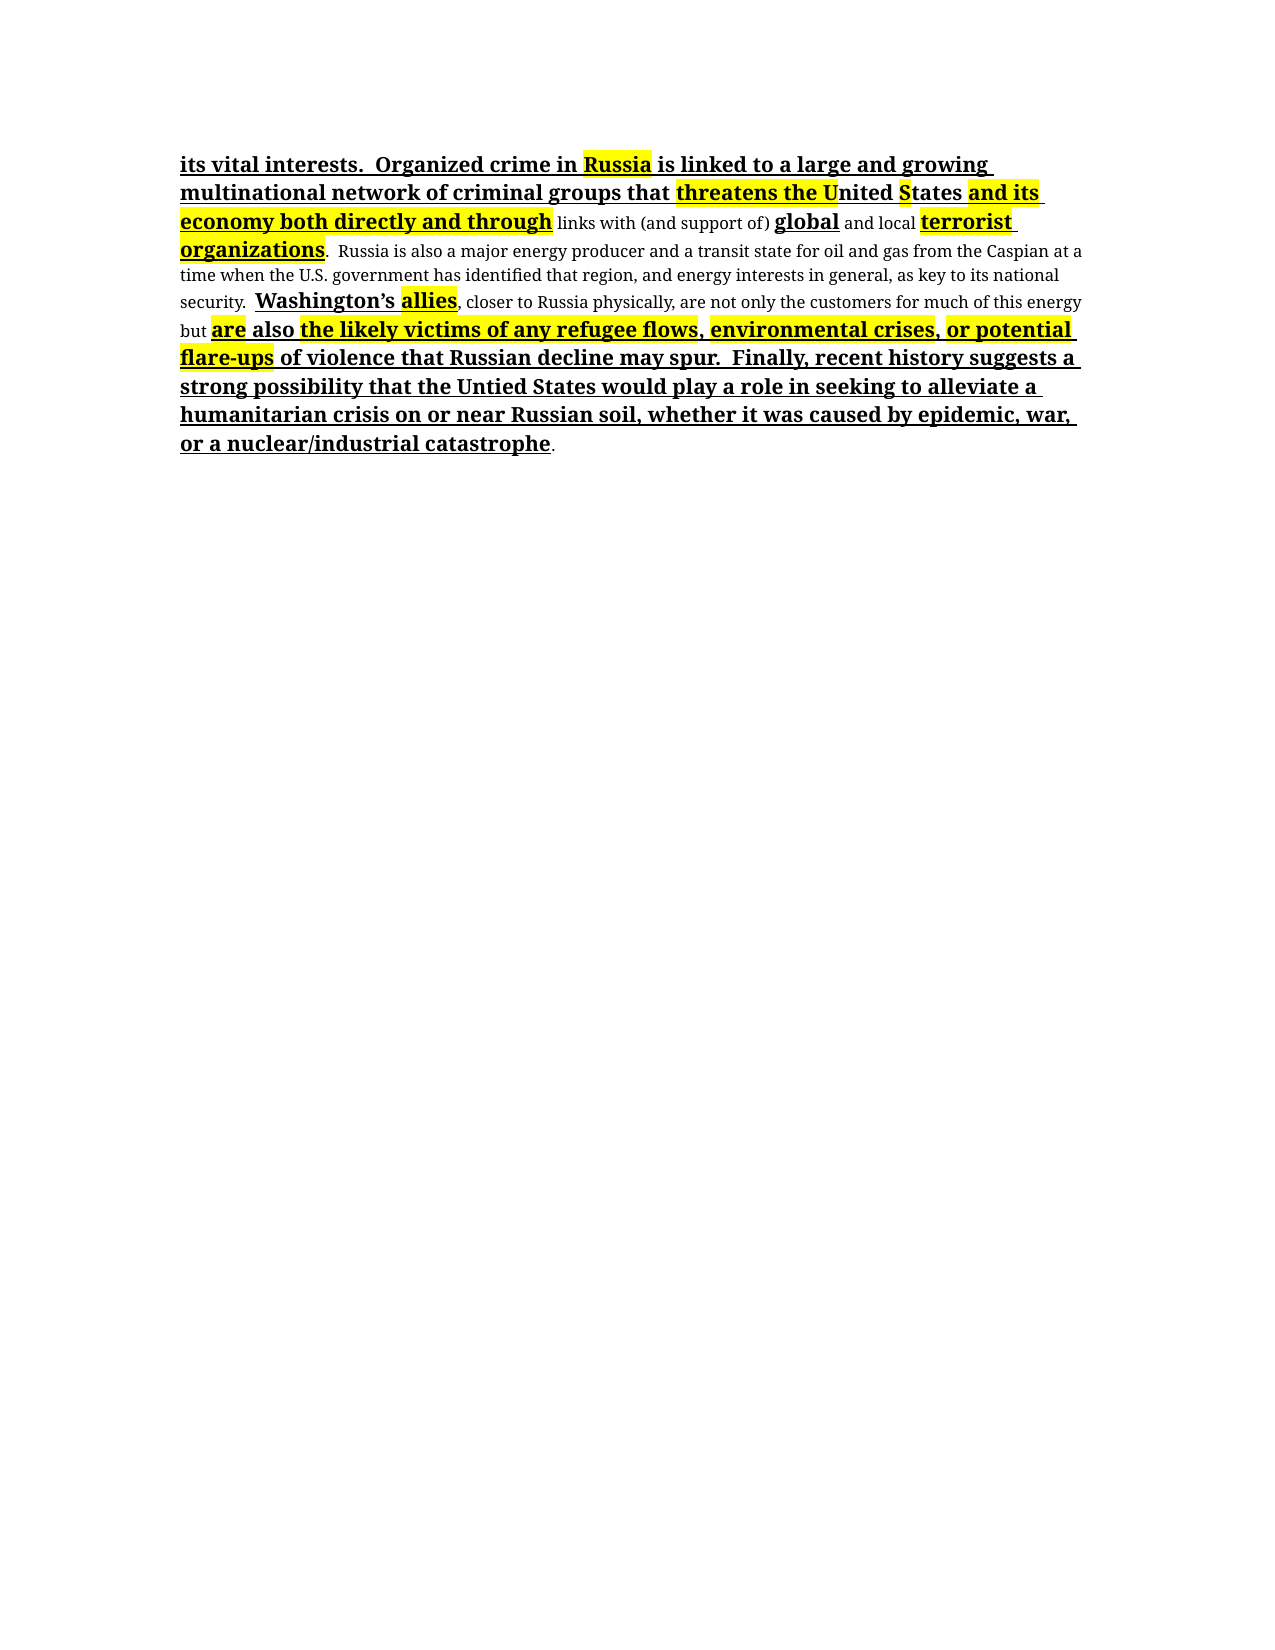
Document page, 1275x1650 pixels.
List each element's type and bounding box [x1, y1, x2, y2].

text [180, 150, 1095, 457]
